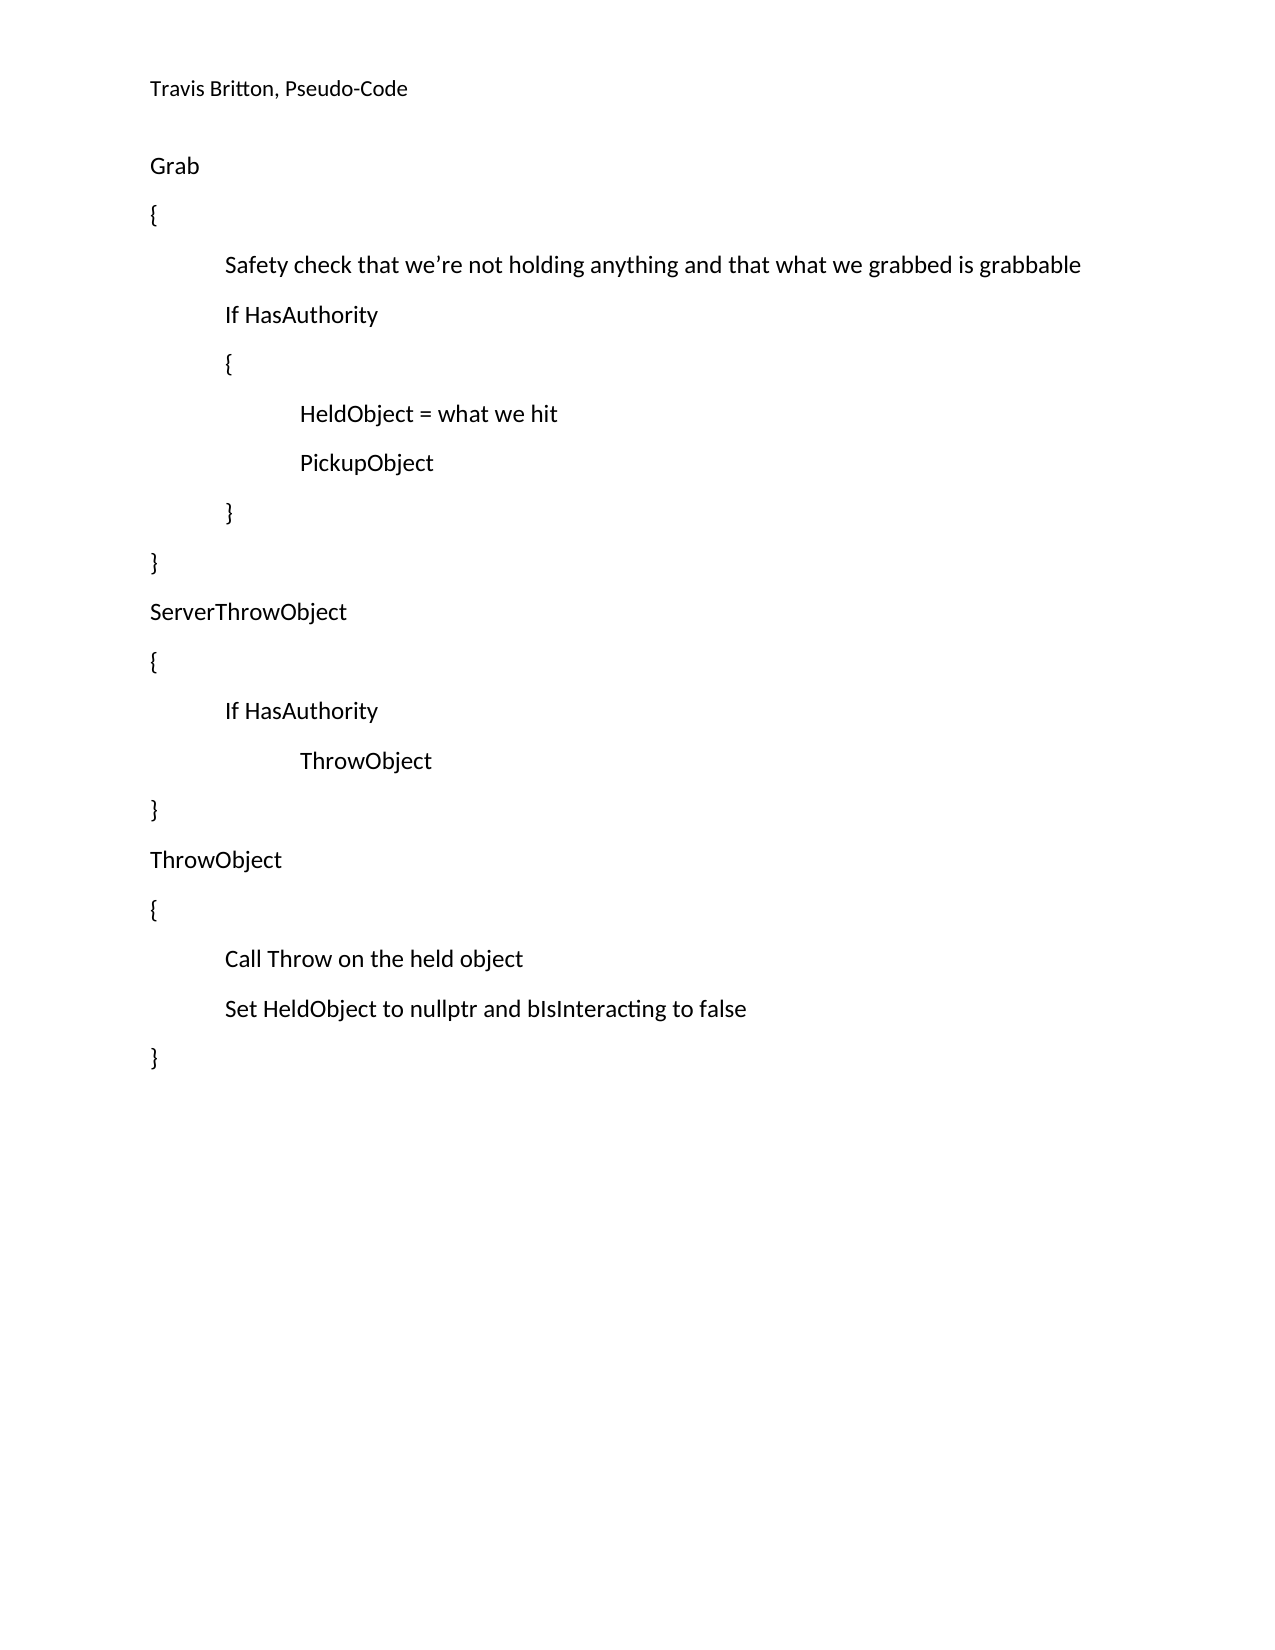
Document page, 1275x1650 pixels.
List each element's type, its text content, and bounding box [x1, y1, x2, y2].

text } [150, 497, 1125, 528]
text { [150, 199, 1125, 230]
text Safety check that we’re not holding anything and that what we grabbed is grabbable [150, 249, 1125, 280]
text } [150, 547, 1125, 577]
text Grab [150, 150, 1125, 181]
text { [150, 646, 1125, 676]
text If HasAuthority [150, 299, 1125, 329]
text If HasAuthority [150, 695, 1125, 726]
text Call Throw on the held object [150, 943, 1125, 974]
text ThrowObject [150, 745, 1125, 776]
text ThrowObject [150, 844, 1125, 875]
text HeldObject = what we hit [150, 398, 1125, 428]
text Set HeldObject to nullptr and bIsInteracting to false [150, 993, 1125, 1023]
text ServerThrowObject [150, 596, 1125, 627]
text } [150, 1042, 1125, 1073]
text } [150, 794, 1125, 825]
text { [150, 348, 1125, 379]
text { [150, 894, 1125, 924]
text PickupObject [150, 447, 1125, 478]
